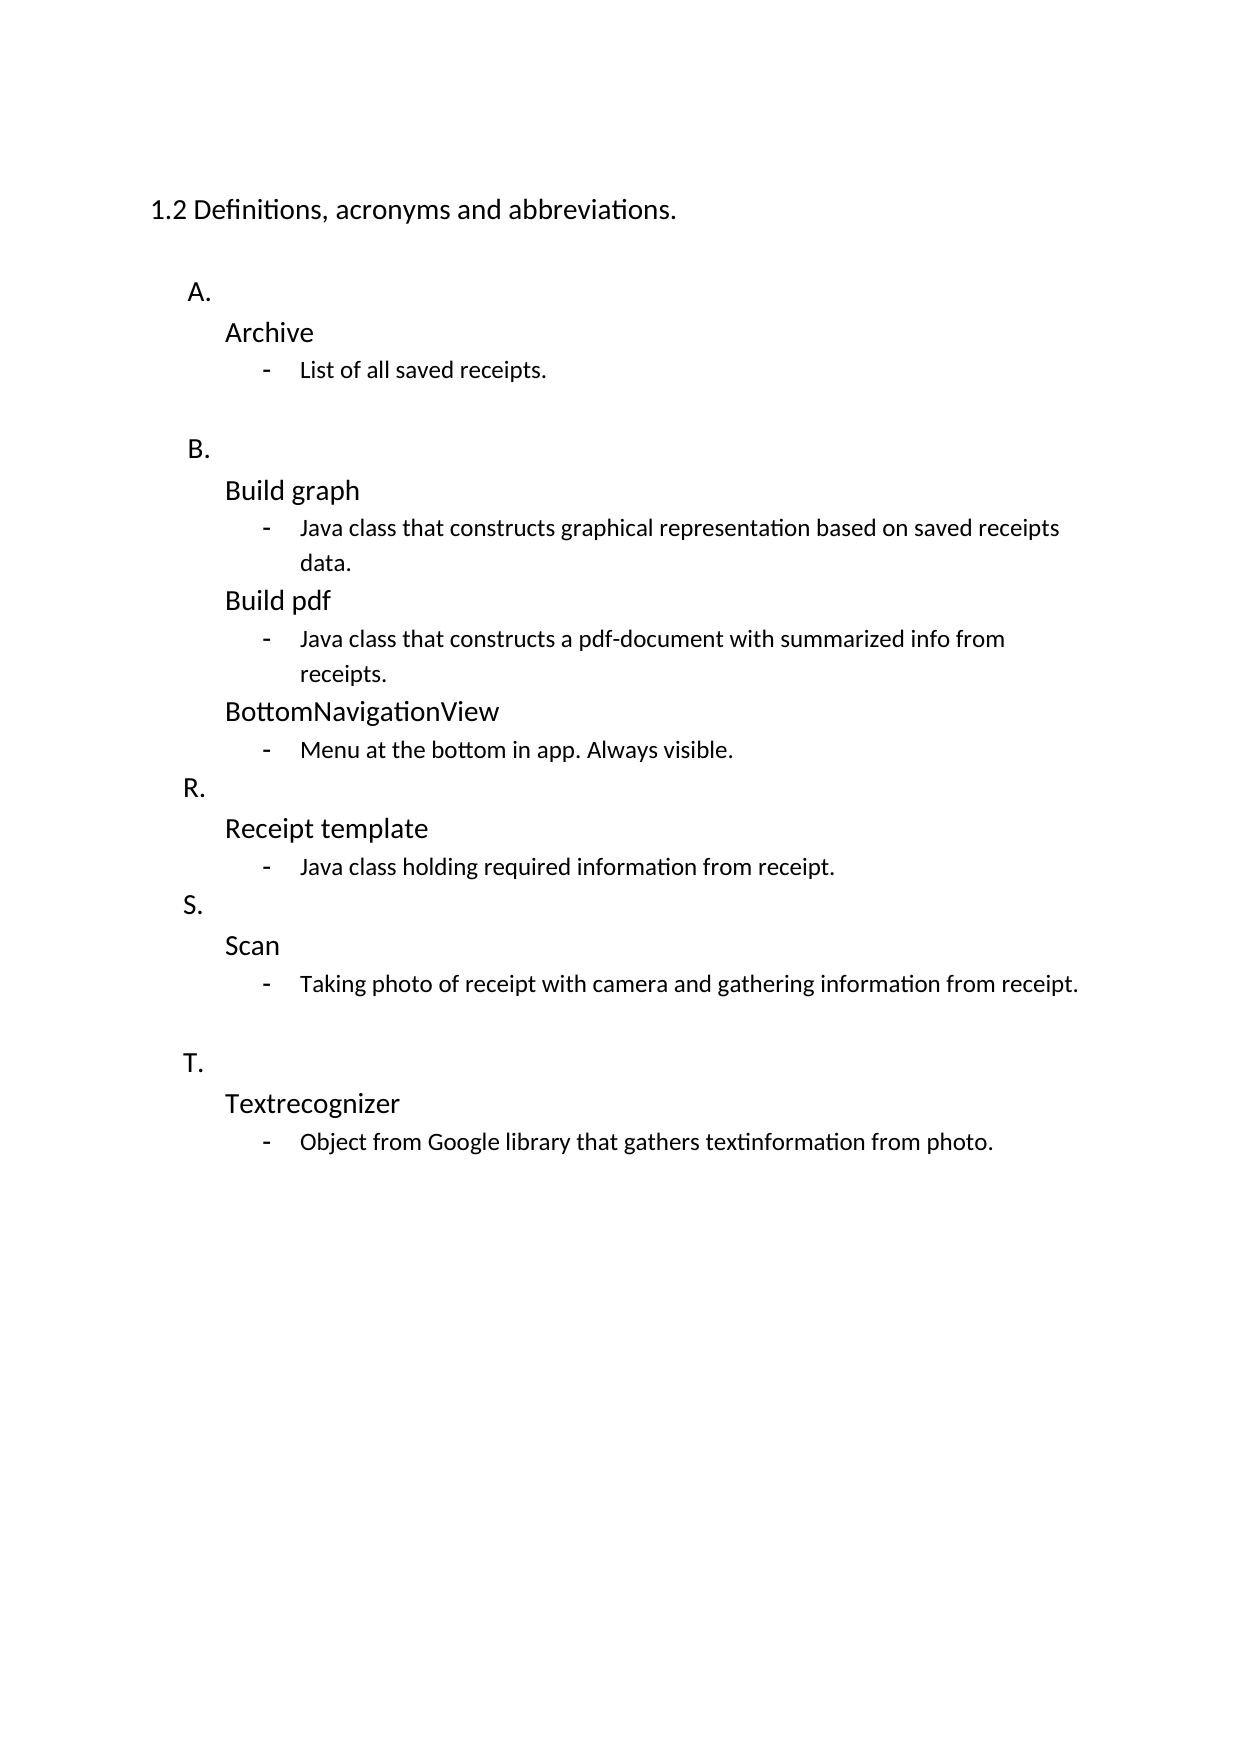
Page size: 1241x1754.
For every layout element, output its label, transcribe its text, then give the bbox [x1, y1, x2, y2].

text S. [150, 886, 1090, 922]
text Textrecognizer [150, 1085, 1090, 1121]
list Menu at the bottom in app. Always visible. [262, 734, 1090, 765]
text Scan [150, 927, 1090, 963]
text Build pdf [150, 582, 1090, 618]
text T. [150, 1044, 1090, 1080]
text Build graph [150, 472, 1090, 507]
text R. [150, 769, 1090, 805]
list Object from Google library that gathers textinformation from photo. [262, 1126, 1090, 1156]
list Java class holding required information from receipt. [262, 851, 1090, 882]
list Taking photo of receipt with camera and gathering information from receipt. [262, 968, 1090, 999]
list Java class that constructs a pdf-document with summarized info from receipts. [262, 623, 1090, 689]
text 1.2 Definitions, acronyms and abbreviations. [150, 191, 1090, 227]
list Java class that constructs graphical representation based on saved receipts data. [262, 512, 1090, 578]
text Receipt template [150, 810, 1090, 846]
list List of all saved receipts. [262, 355, 1090, 385]
text BottomNavigationView [150, 693, 1090, 729]
text Archive [150, 314, 1090, 349]
